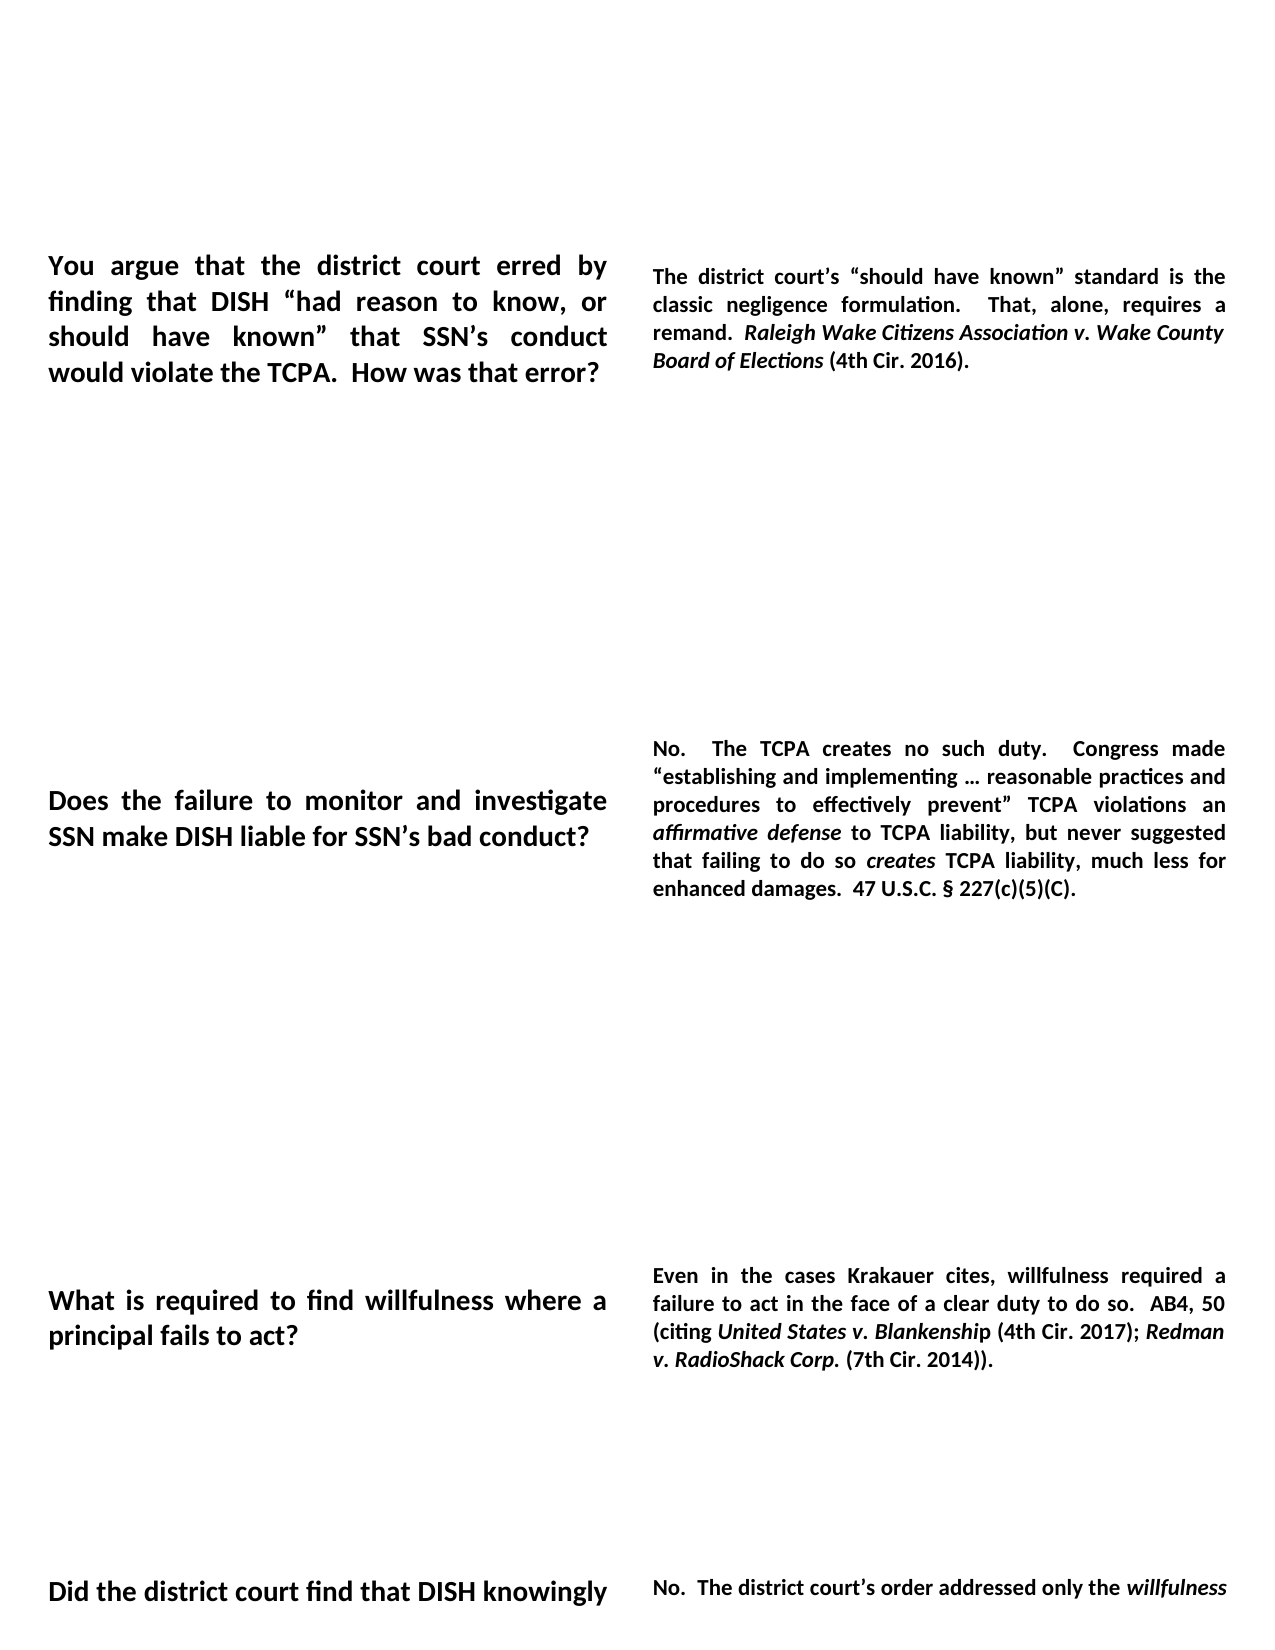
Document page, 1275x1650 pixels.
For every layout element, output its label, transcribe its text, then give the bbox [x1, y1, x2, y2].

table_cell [36, 1574, 641, 1620]
table_cell You argue that the district court erred by finding that DISH “had reason to know, or should have known” that SSN’s conduct would violate the TCPA. How was that error? [36, 75, 641, 574]
table_cell No. The TCPA creates no such duty. Congress made “establishing and implementing … reasonable practices and procedures to effectively prevent” TCPA violations an affirmative defense to TCPA liability, but never suggested that failing to do so creates TCPA liability, much less for enhanced damages. 47 U.S.C. § 227(c)(5)(C). [641, 575, 1245, 1074]
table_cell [641, 1574, 1245, 1620]
table_cell What is required to find willfulness where a principal fails to act? [36, 1074, 641, 1573]
table_cell Even in the cases Krakauer cites, willfulness required a failure to act in the face of a clear duty to do so. AB4, 50 (citing United States v. Blankenship (4th Cir. 2017); Redman v. RadioShack Corp. (7th Cir. 2014)). [641, 1074, 1245, 1573]
table_cell The district court’s “should have known” standard is the classic negligence formulation. That, alone, requires a remand. Raleigh Wake Citizens Association v. Wake County Board of Elections (4th Cir. 2016). [641, 75, 1245, 574]
table_cell Does the failure to monitor and investigate SSN make DISH liable for SSN’s bad conduct? [36, 575, 641, 1074]
